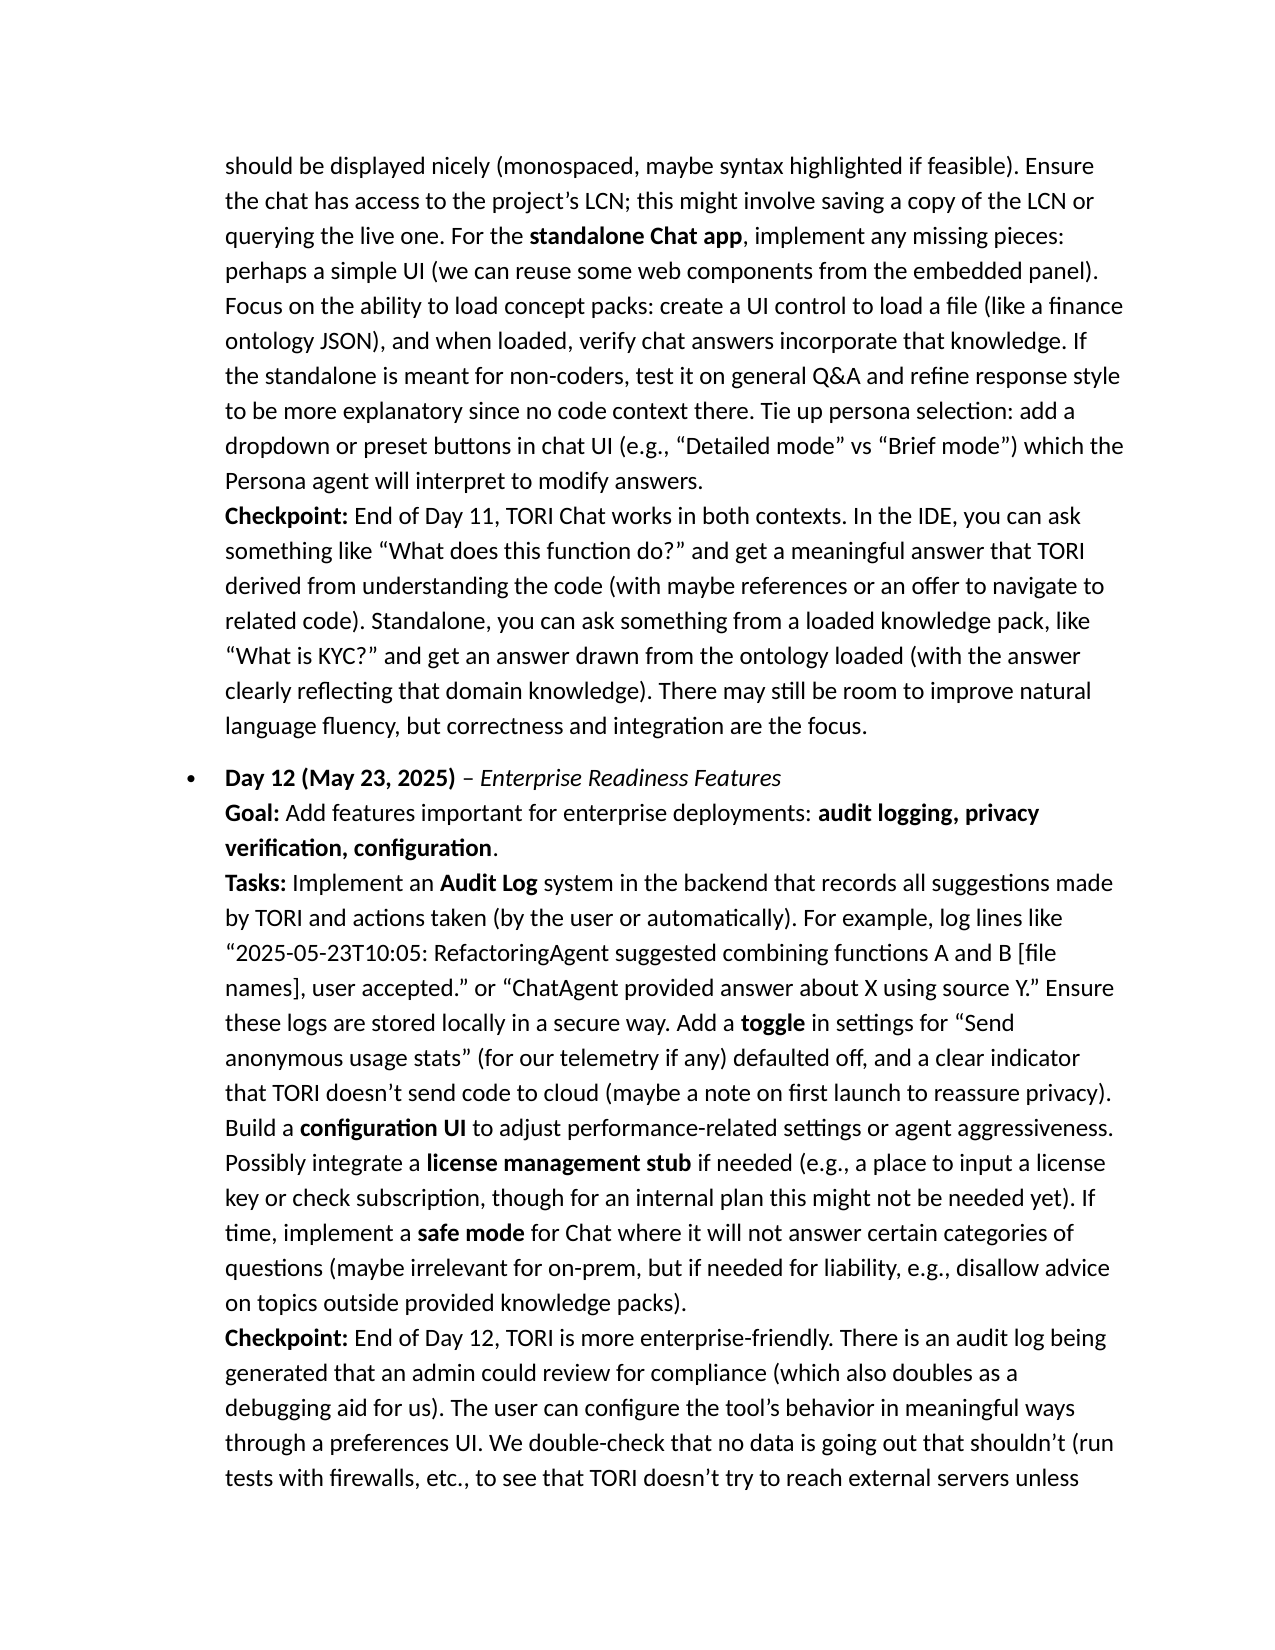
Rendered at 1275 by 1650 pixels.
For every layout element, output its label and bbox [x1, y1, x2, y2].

list [187, 150, 1125, 741]
list [187, 762, 1125, 1492]
